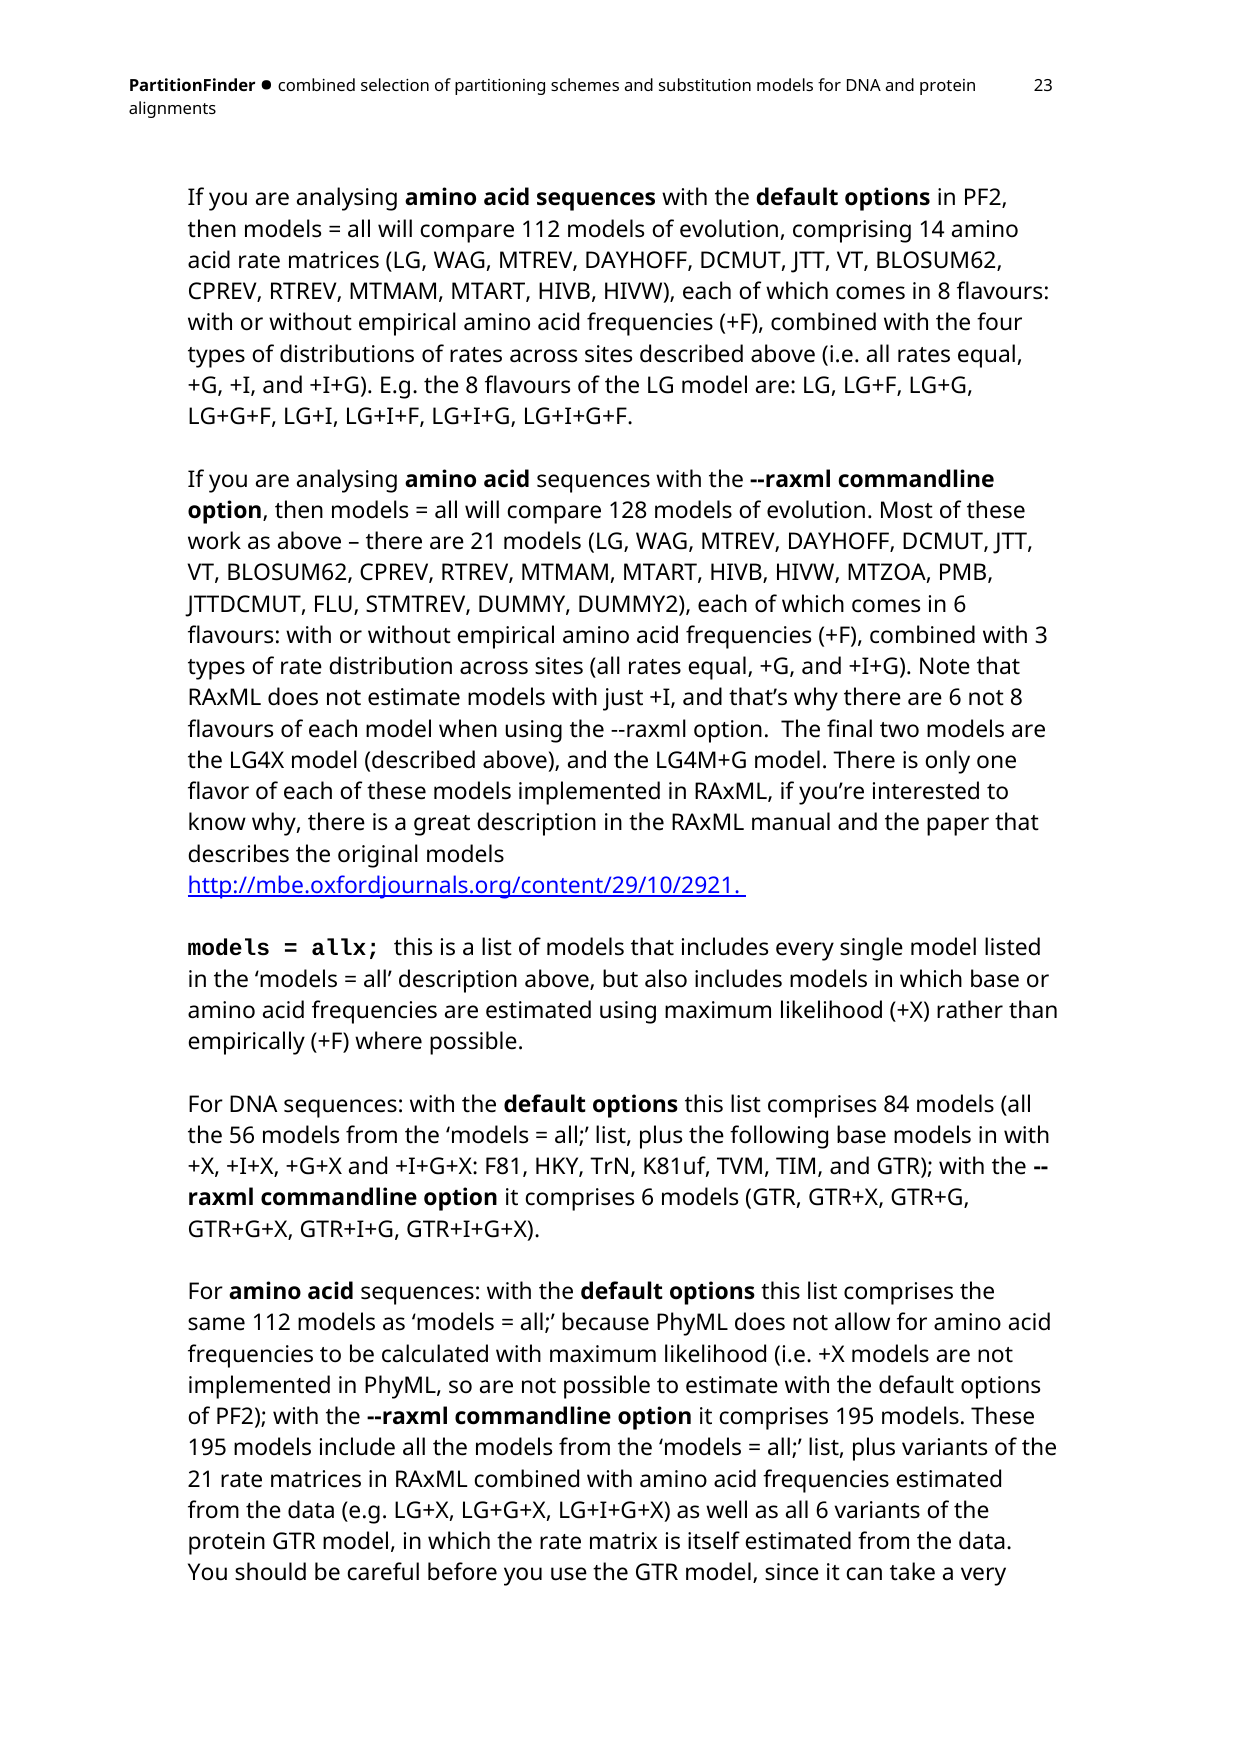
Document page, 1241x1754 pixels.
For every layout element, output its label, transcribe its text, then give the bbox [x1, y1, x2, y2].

text If you are analysing amino acid sequences with the default options in PF2, then models = all will compare 112 models of evolution, comprising 14 amino acid rate matrices (LG, WAG, MTREV, DAYHOFF, DCMUT, JTT, VT, BLOSUM62, CPREV, RTREV, MTMAM, MTART, HIVB, HIVW), each of which comes in 8 flavours: with or without empirical amino acid frequencies (+F), combined with the four types of distributions of rates across sites described above (i.e. all rates equal, +G, +I, and +I+G). E.g. the 8 flavours of the LG model are: LG, LG+F, LG+G, LG+G+F, LG+I, LG+I+F, LG+I+G, LG+I+G+F. [187, 181, 1059, 431]
text For DNA sequences: with the default options this list comprises 84 models (all the 56 models from the ‘models = all;’ list, plus the following base models in with +X, +I+X, +G+X and +I+G+X: F81, HKY, TrN, K81uf, TVM, TIM, and GTR); with the --raxml commandline option it comprises 6 models (GTR, GTR+X, GTR+G, GTR+G+X, GTR+I+G, GTR+I+G+X). [187, 1088, 1059, 1244]
text If you are analysing amino acid sequences with the --raxml commandline option, then models = all will compare 128 models of evolution. Most of these work as above – there are 21 models (LG, WAG, MTREV, DAYHOFF, DCMUT, JTT, VT, BLOSUM62, CPREV, RTREV, MTMAM, MTART, HIVB, HIVW, MTZOA, PMB, JTTDCMUT, FLU, STMTREV, DUMMY, DUMMY2), each of which comes in 6 flavours: with or without empirical amino acid frequencies (+F), combined with 3 types of rate distribution across sites (all rates equal, +G, and +I+G). Note that RAxML does not estimate models with just +I, and that’s why there are 6 not 8 flavours of each model when using the --raxml option. The final two models are the LG4X model (described above), and the LG4M+G model. There is only one flavor of each of these models implemented in RAxML, if you’re interested to know why, there is a great description in the RAxML manual and the paper that describes the original models http://mbe.oxfordjournals.org/content/29/10/2921. [187, 462, 1059, 900]
text models = allx; this is a list of models that includes every single model listed in the ‘models = all’ description above, but also includes models in which base or amino acid frequencies are estimated using maximum likelihood (+X) rather than empirically (+F) where possible. [187, 931, 1059, 1056]
